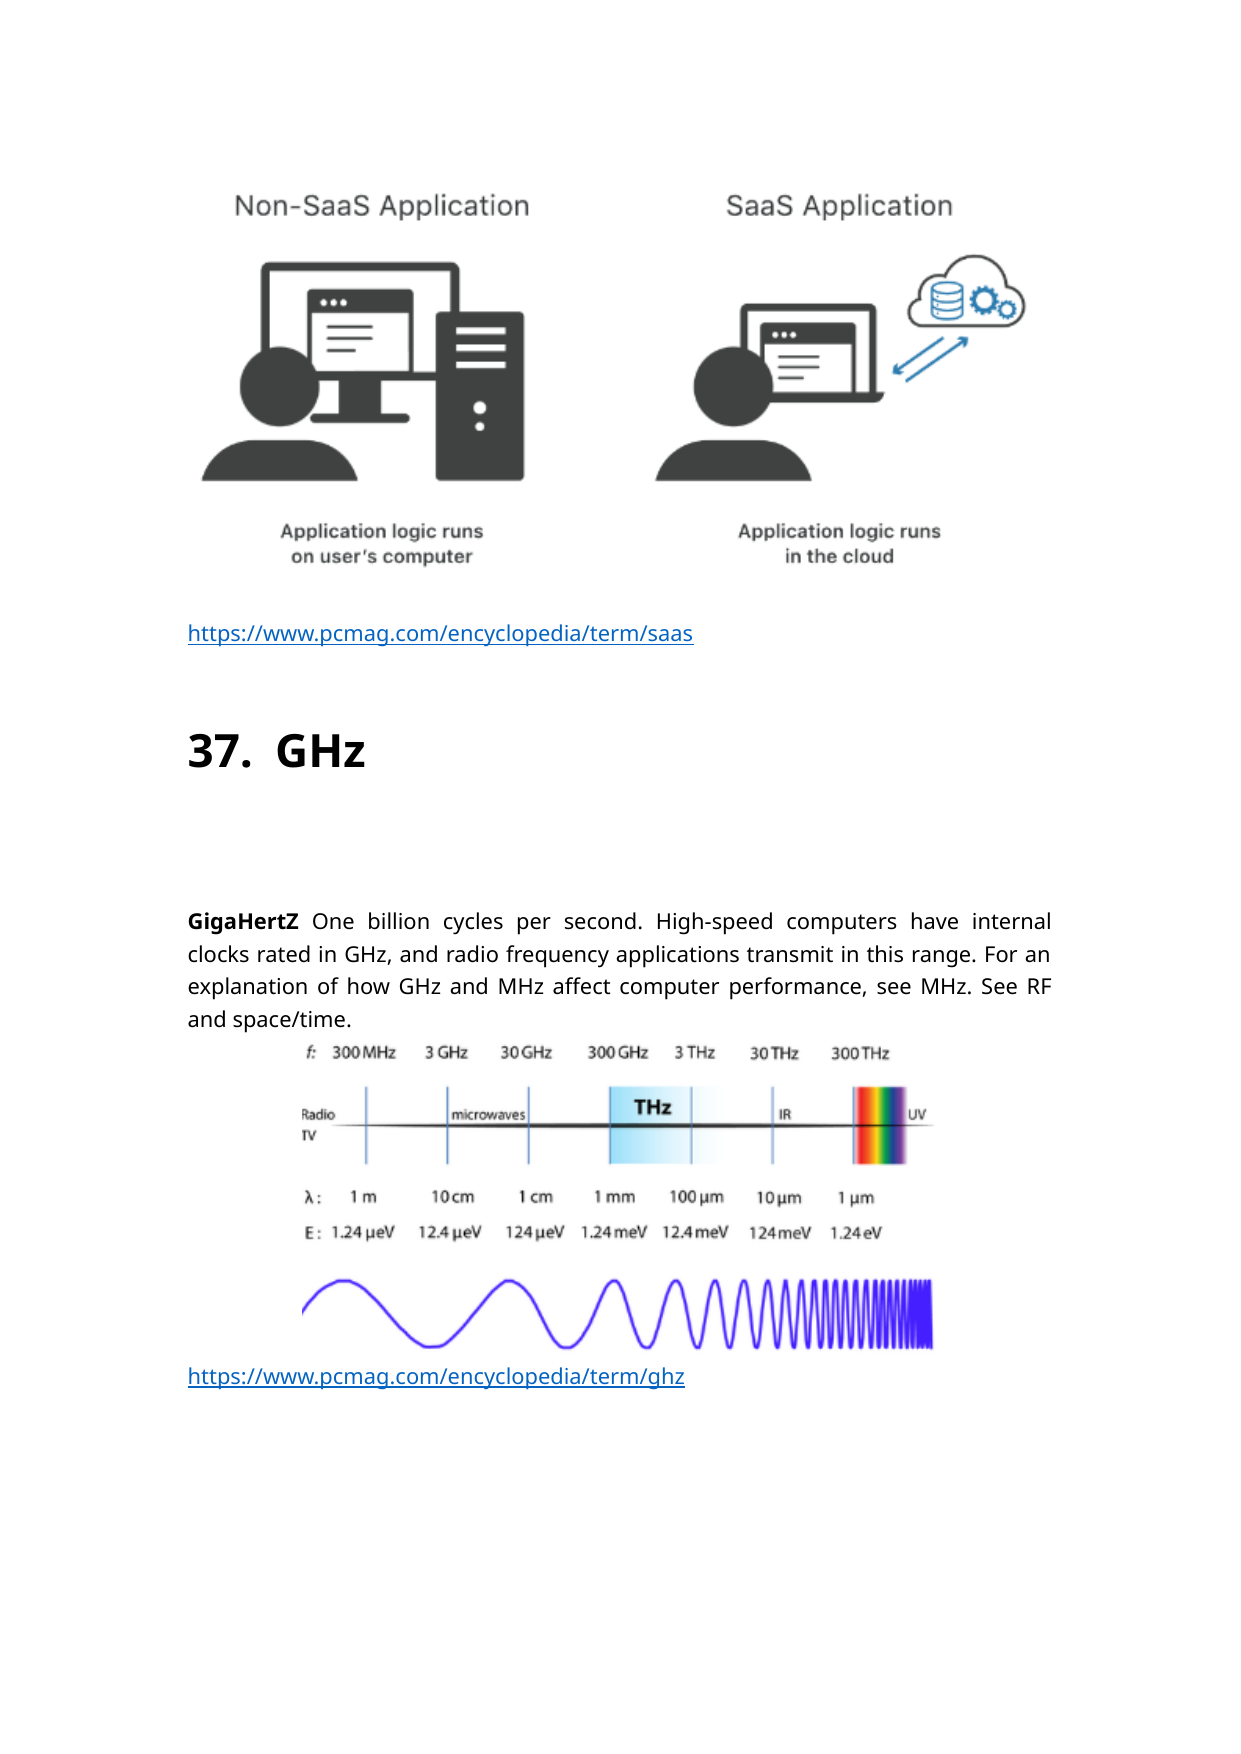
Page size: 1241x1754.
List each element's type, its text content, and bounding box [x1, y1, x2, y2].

text https://www.pcmag.com/encyclopedia/term/saas [187, 617, 1053, 649]
picture [302, 1034, 939, 1360]
picture [187, 162, 1053, 585]
text https://www.pcmag.com/encyclopedia/term/ghz [187, 1360, 1053, 1392]
text GigaHertZ One billion cycles per second. High-speed computers have internal clocks rated in GHz, and radio frequency applications transmit in this range. For an explanation of how GHz and MHz affect computer performance, see MHz. See RF and space/time. [187, 905, 1053, 1035]
subtitle GHz [187, 717, 1053, 782]
